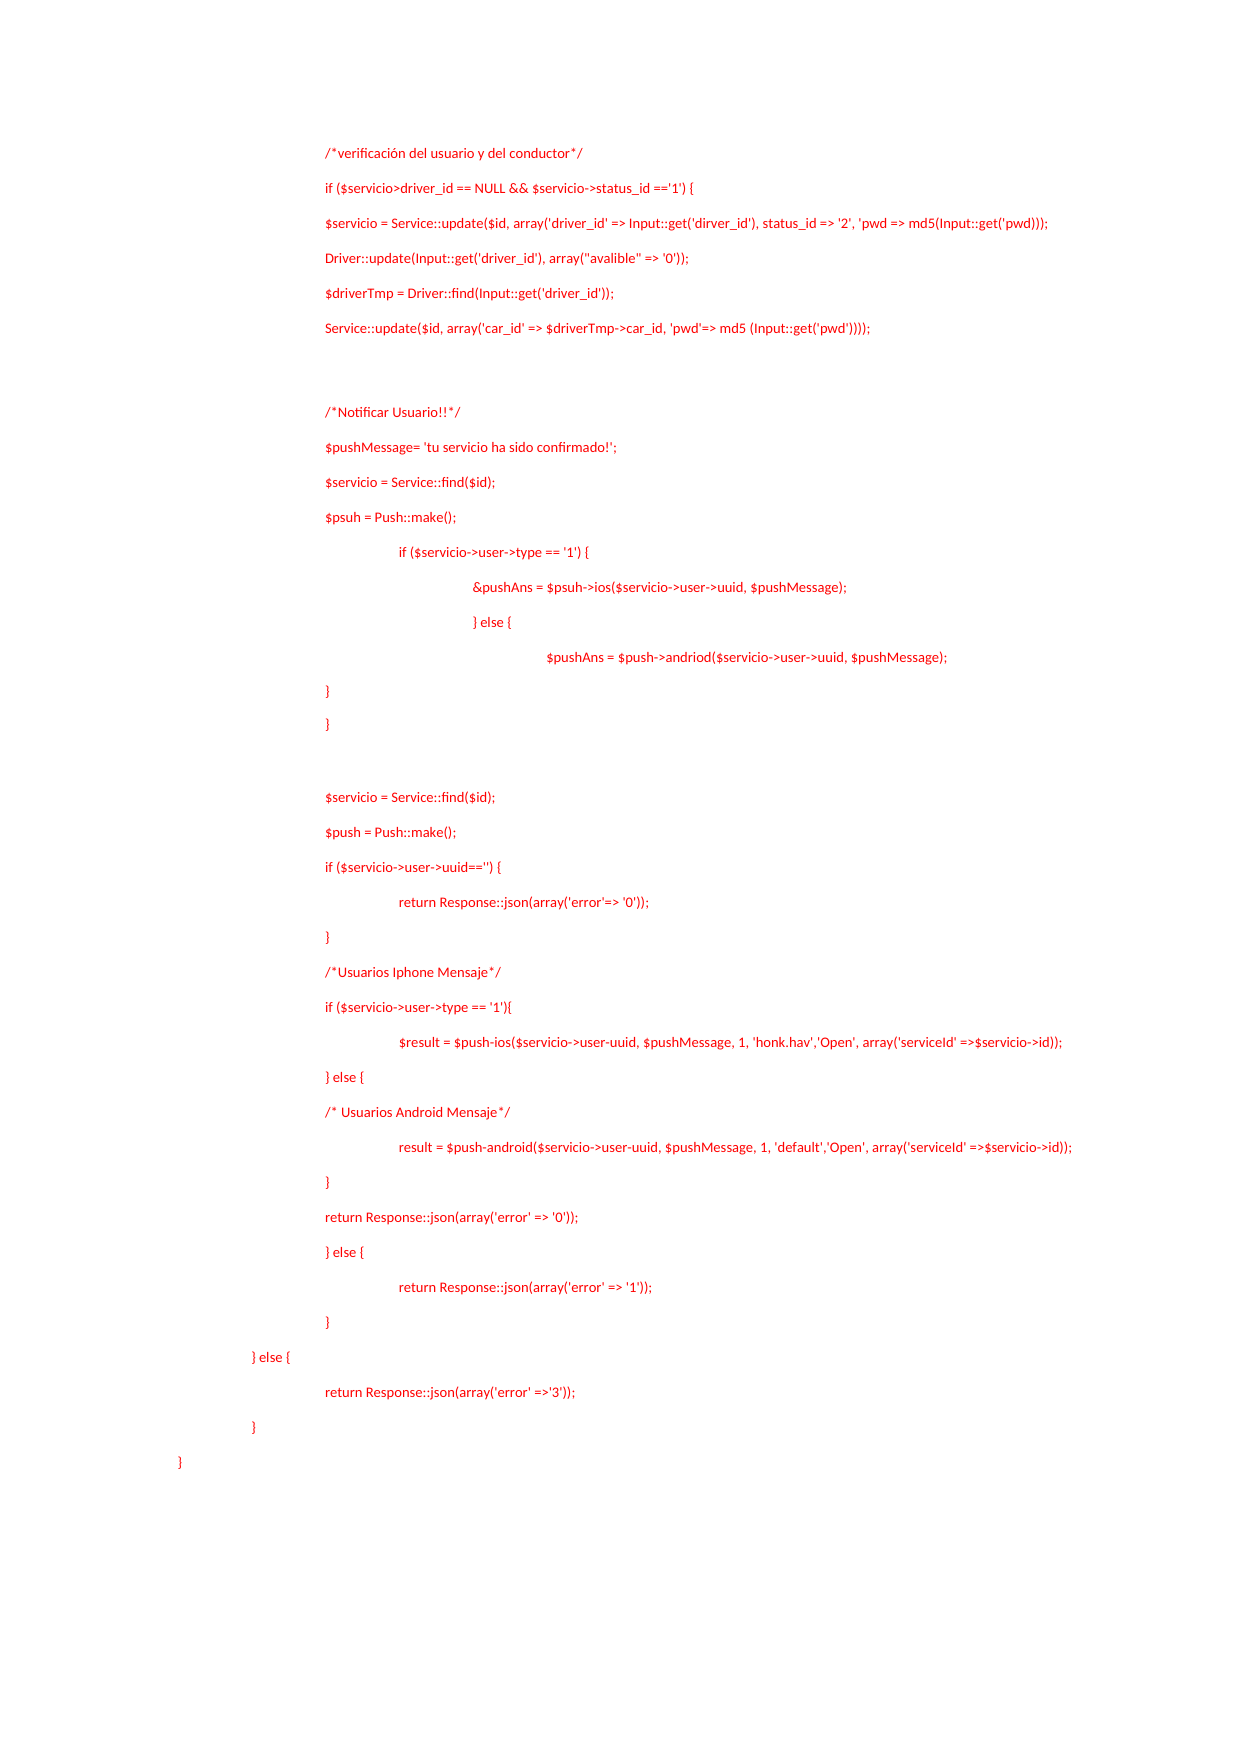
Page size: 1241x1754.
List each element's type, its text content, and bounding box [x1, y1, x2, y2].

text } else { [177, 1246, 1181, 1260]
text /*Usuarios Iphone Mensaje*/ [177, 966, 1181, 980]
text &pushAns = $psuh->ios($servicio->user->uuid, $pushMessage); [177, 581, 1181, 596]
text $result = $push-ios($servicio->user-uuid, $pushMessage, 1, 'honk.hav','Open', array('serviceId' =>$servicio->id)); [177, 1036, 1181, 1050]
text result = $push-android($servicio->user-uuid, $pushMessage, 1, 'default','Open', array('serviceId' =>$servicio->id)); [177, 1141, 1181, 1155]
text /*verificación del usuario y del conductor*/ [251, 148, 1181, 162]
text if ($servicio>driver_id == NULL && $servicio->status_id =='1') { [177, 183, 1181, 197]
text } [177, 1421, 1181, 1435]
text } [177, 1176, 1181, 1190]
text if ($servicio->user->type == '1') { [177, 546, 1181, 561]
text if ($servicio->user->type == '1'){ [177, 1001, 1181, 1015]
text } [177, 1316, 1181, 1330]
text Driver::update(Input::get('driver_id'), array("avalible" => '0')); [177, 253, 1181, 267]
text $psuh = Push::make(); [177, 511, 1181, 526]
text } [177, 719, 1181, 732]
text $pushMessage= 'tu servicio ha sido confirmado!'; [177, 441, 1181, 456]
text Service::update($id, array('car_id' => $driverTmp->car_id, 'pwd'=> md5 (Input::get('pwd')))); [177, 323, 1181, 337]
text return Response::json(array('error' => '1')); [177, 1281, 1181, 1295]
text return Response::json(array('error' => '0')); [177, 1211, 1181, 1225]
text $pushAns = $push->andriod($servicio->user->uuid, $pushMessage); [177, 651, 1181, 666]
text } [177, 1456, 1181, 1470]
text } [177, 931, 1181, 945]
text return Response::json(array('error'=> '0')); [177, 896, 1181, 910]
text $servicio = Service::find($id); [177, 476, 1181, 491]
text /* Usuarios Android Mensaje*/ [177, 1106, 1181, 1120]
text return Response::json(array('error' =>'3')); [177, 1386, 1181, 1400]
text } [177, 686, 1181, 699]
text $push = Push::make(); [177, 826, 1181, 840]
text $driverTmp = Driver::find(Input::get('driver_id')); [177, 288, 1181, 302]
text if ($servicio->user->uuid=='') { [177, 861, 1181, 875]
text } else { [177, 1351, 1181, 1365]
text $servicio = Service::update($id, array('driver_id' => Input::get('dirver_id'), status_id => '2', 'pwd => md5(Input::get('pwd))); [177, 218, 1181, 232]
text $servicio = Service::find($id); [177, 791, 1181, 805]
text } else { [177, 616, 1181, 631]
text /*Notificar Usuario!!*/ [177, 406, 1181, 421]
text } else { [177, 1071, 1181, 1085]
